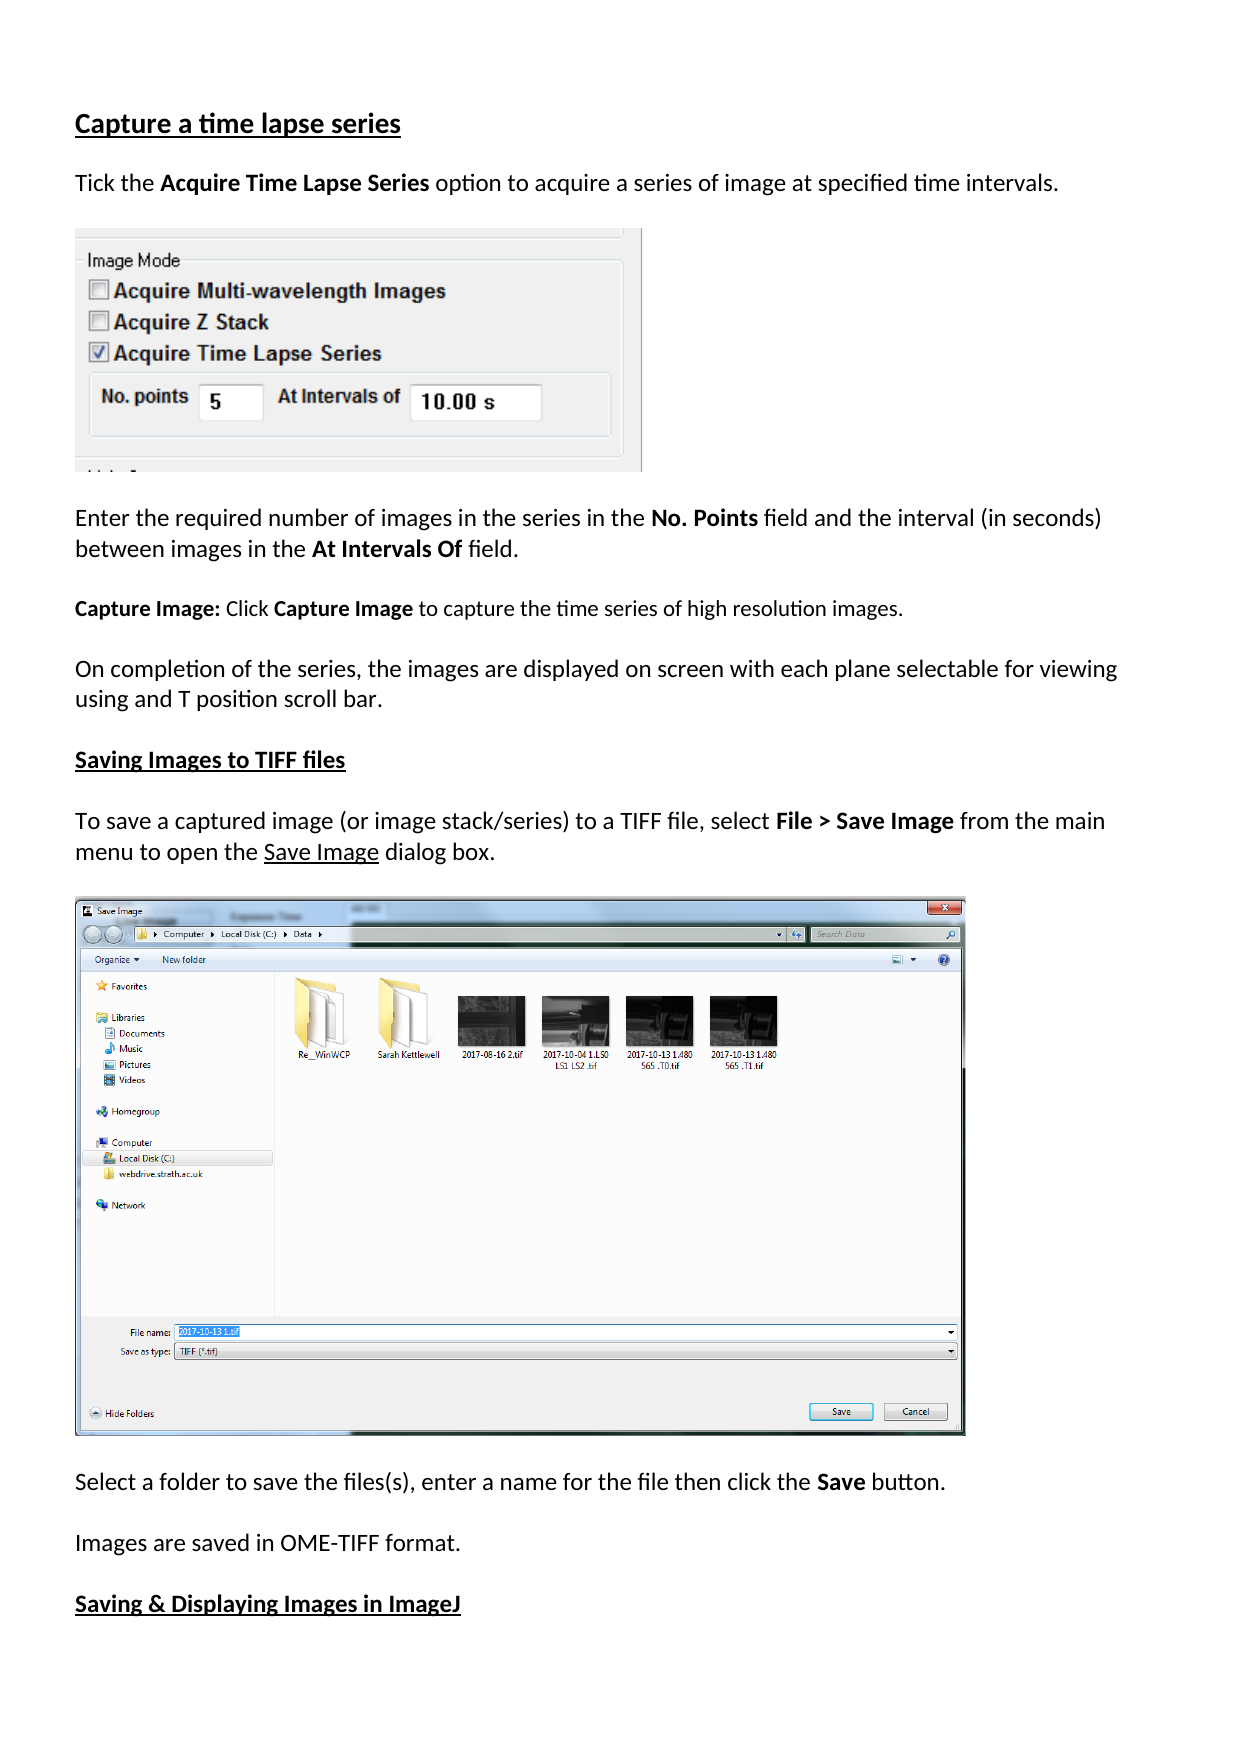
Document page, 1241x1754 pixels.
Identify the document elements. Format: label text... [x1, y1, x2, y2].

picture [75, 228, 643, 472]
text Capture Image: Click Capture Image to capture the time series of high resolution images. [75, 594, 1165, 622]
picture [75, 896, 966, 1436]
text Tick the Acquire Time Lapse Series option to acquire a series of image at specified time intervals. [75, 167, 1165, 198]
text Select a folder to save the files(s), enter a name for the file then click the Save button. [75, 1466, 1165, 1497]
text Enter the required number of images in the series in the No. Points field and the interval (in seconds) between images in the At Intervals Of field. [75, 503, 1165, 564]
text Capture a time lapse series [75, 106, 1165, 141]
text Images are saved in OME-TIFF format. [75, 1527, 1165, 1558]
text Saving Images to TIFF files [75, 744, 1165, 775]
text Saving & Displaying Images in ImageJ [75, 1588, 1165, 1619]
text On completion of the series, the images are displayed on screen with each plane selectable for viewing using and T position scroll bar. [75, 653, 1165, 714]
text To save a captured image (or image stack/series) to a TIFF file, select File > Save Image from the main menu to open the Save Image dialog box. [75, 805, 1165, 866]
